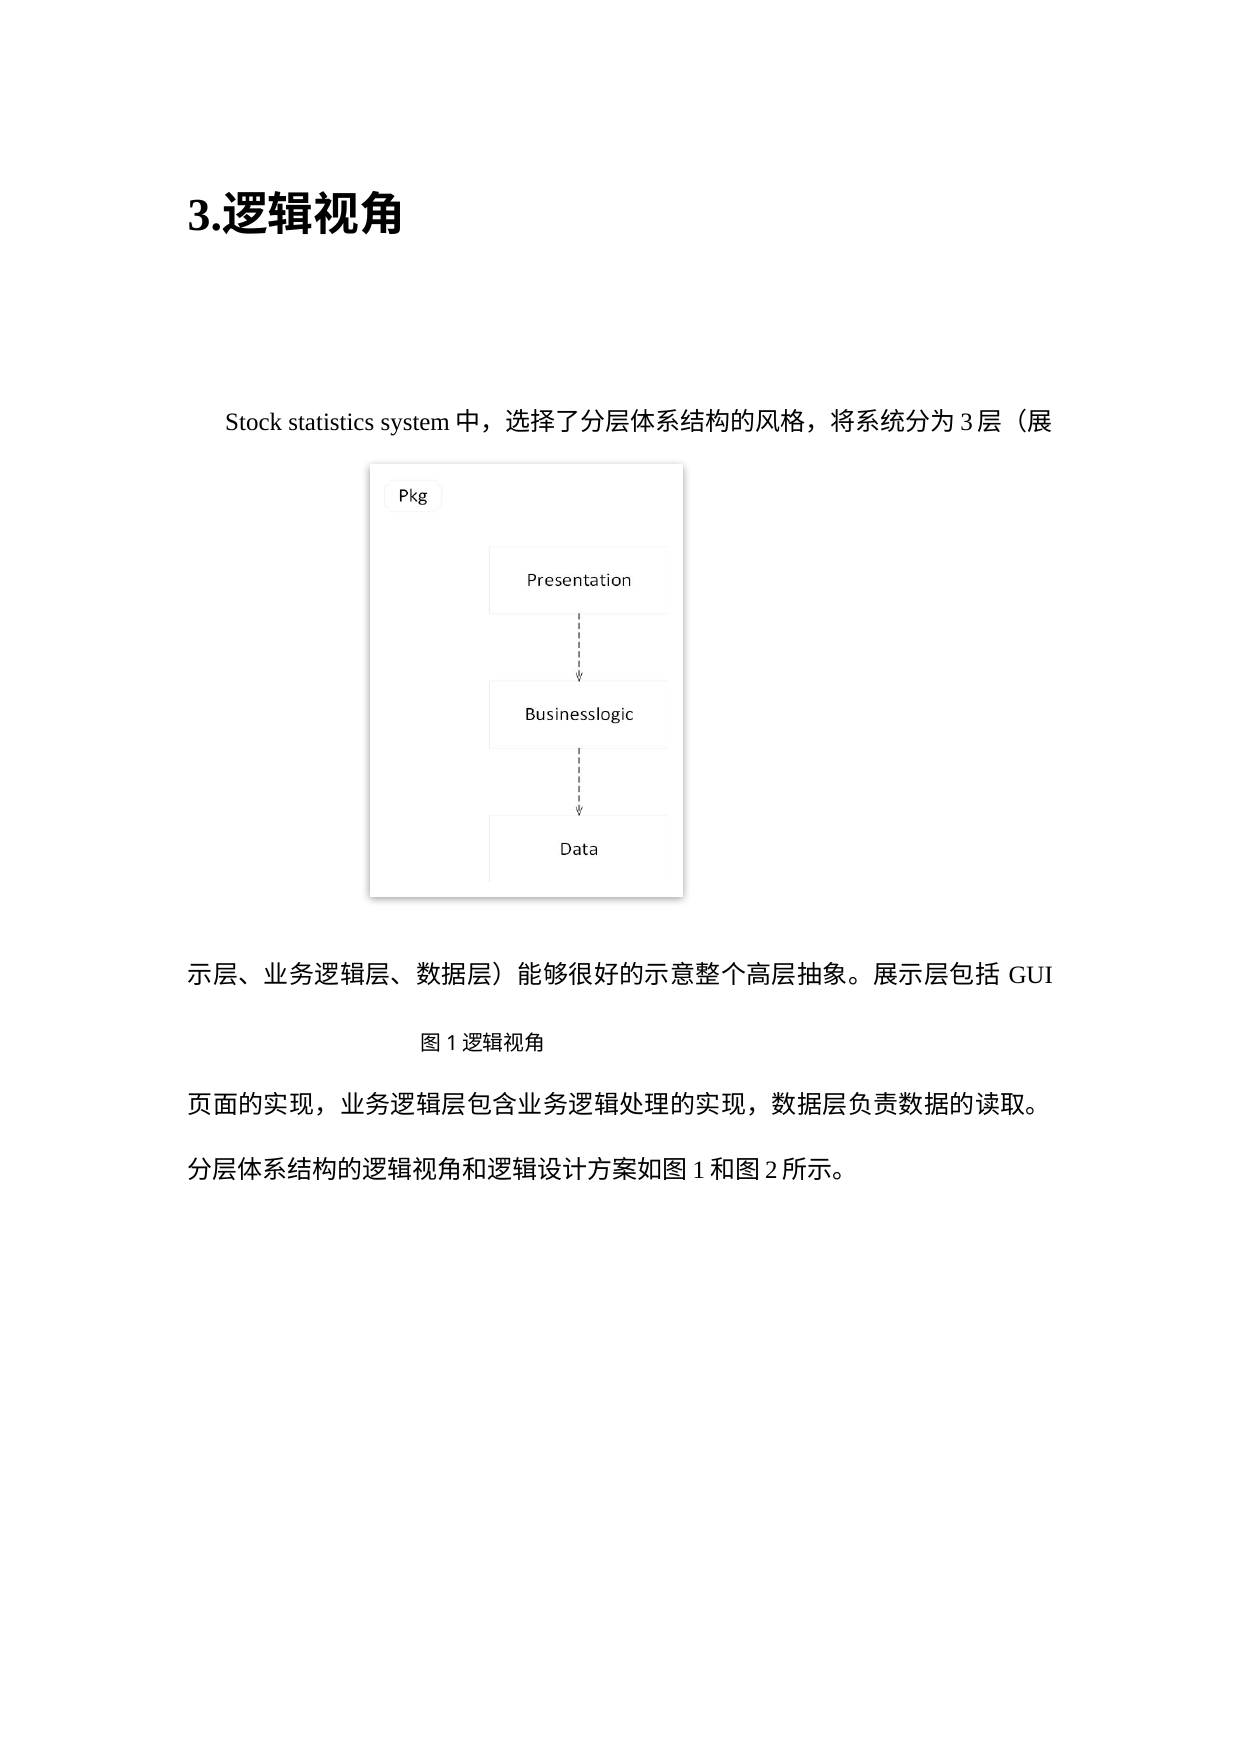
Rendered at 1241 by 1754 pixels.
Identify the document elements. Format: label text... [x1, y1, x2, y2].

text Stock statistics system中，选择了分层体系结构的风格，将系统分为3层（展示层、业务逻辑层、数据层）能够很好的示意整个高层抽象。展示层包括GUI页面的实现，业务逻辑层包含业务逻辑处理的实现，数据层负责数据的读取。分层体系结构的逻辑视角和逻辑设计方案如图1和图2所示。 [187, 387, 1053, 1200]
subtitle 3.逻辑视角 [187, 162, 1053, 259]
picture [384, 478, 668, 882]
